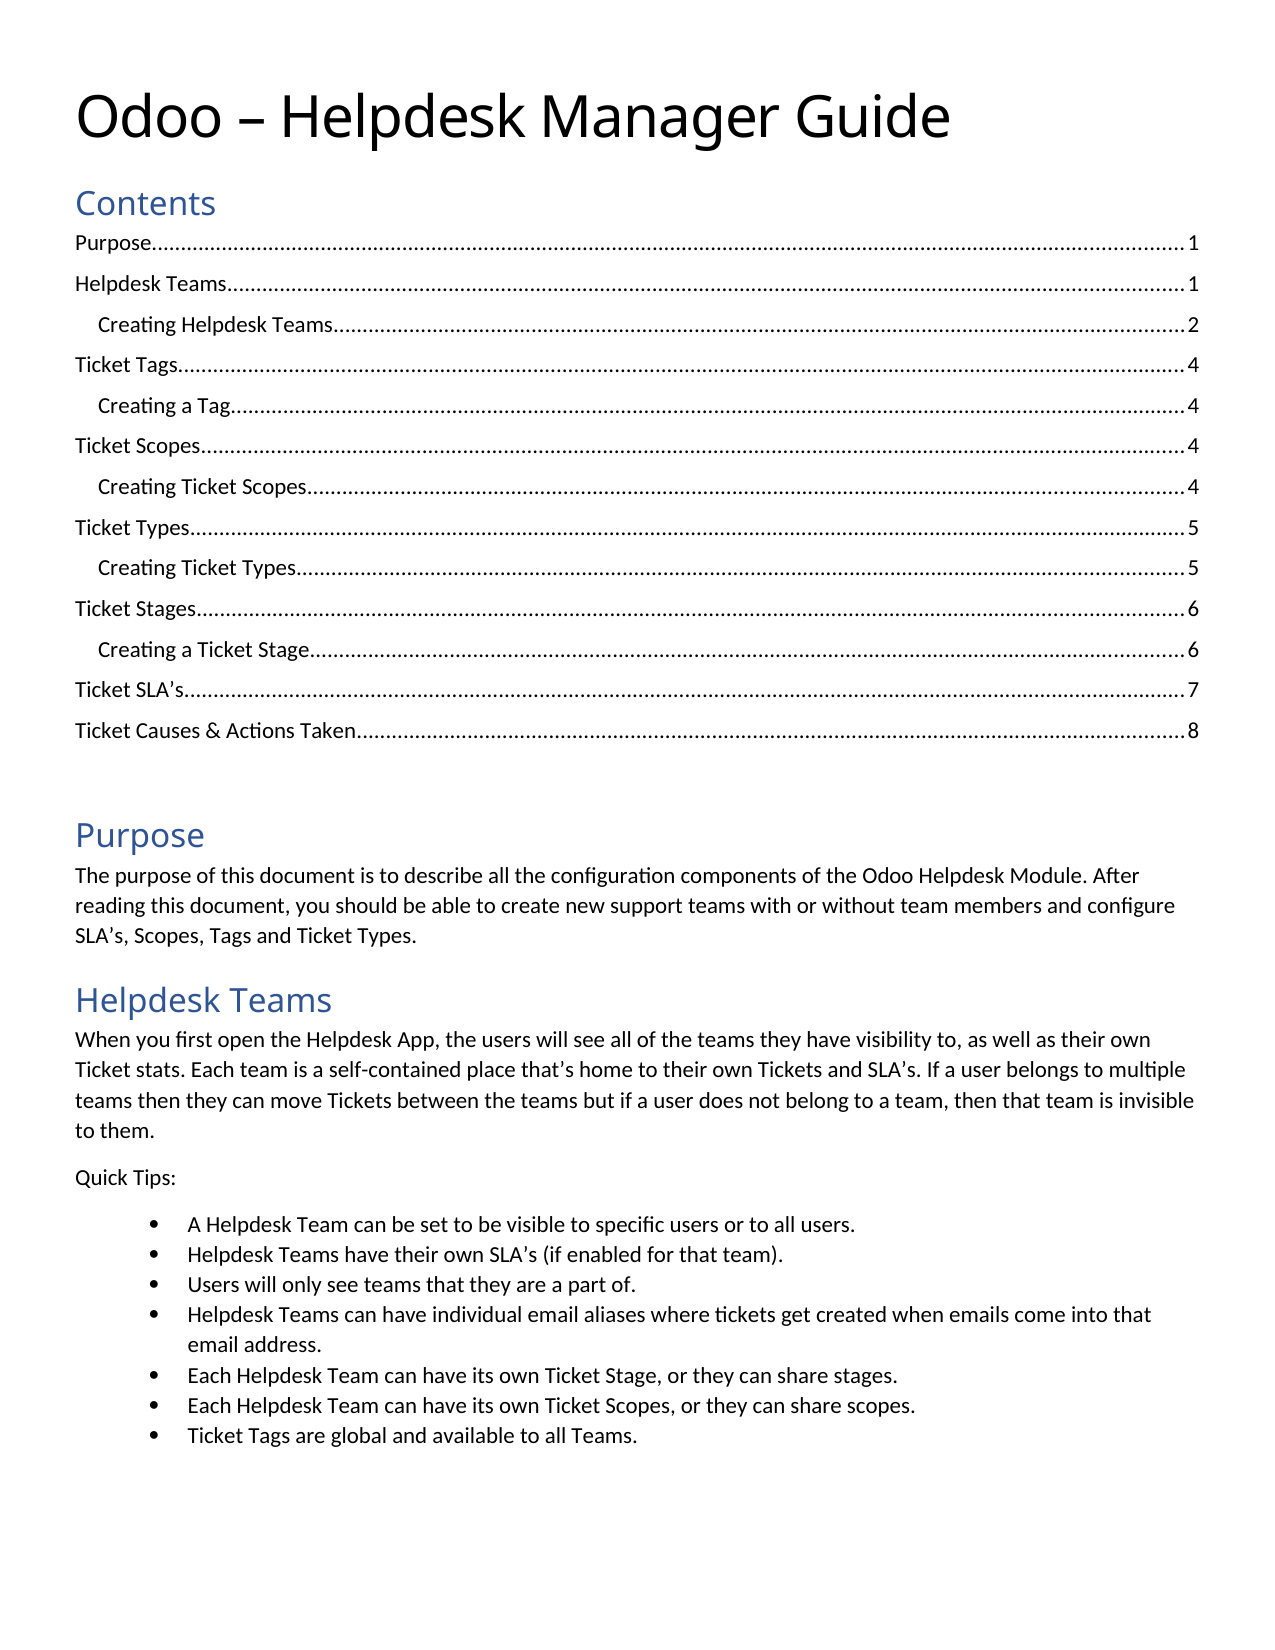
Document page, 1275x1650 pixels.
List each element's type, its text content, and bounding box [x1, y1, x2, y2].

list Each Helpdesk Team can have its own Ticket Scopes, or they can share scopes. [150, 1391, 1200, 1419]
list Each Helpdesk Team can have its own Ticket Stage, or they can share stages. [150, 1361, 1200, 1389]
list Helpdesk Teams have their own SLA’s (if enabled for that team). [150, 1240, 1200, 1268]
list Users will only see teams that they are a part of. [150, 1270, 1200, 1298]
text Quick Tips: [75, 1163, 1200, 1191]
title Odoo – Helpdesk Manager Guide [75, 75, 1200, 154]
list A Helpdesk Team can be set to be visible to specific users or to all users. [150, 1210, 1200, 1238]
subtitle Purpose [75, 812, 1200, 857]
list Helpdesk Teams can have individual email aliases where tickets get created when emails come into that email address. [150, 1300, 1200, 1358]
text The purpose of this document is to describe all the configuration components of the Odoo Helpdesk Module. After reading this document, you should be able to create new support teams with or without team members and configure SLA’s, Scopes, Tags and Ticket Types. [75, 861, 1200, 949]
text When you first open the Helpdesk App, the users will see all of the teams they have visibility to, as well as their own Ticket stats. Each team is a self-contained place that’s home to their own Tickets and SLA’s. If a user belongs to multiple teams then they can move Tickets between the teams but if a user does not belong to a team, then that team is invisible to them. [75, 1025, 1200, 1144]
subtitle Helpdesk Teams [75, 976, 1200, 1022]
list Ticket Tags are global and available to all Teams. [150, 1421, 1200, 1449]
